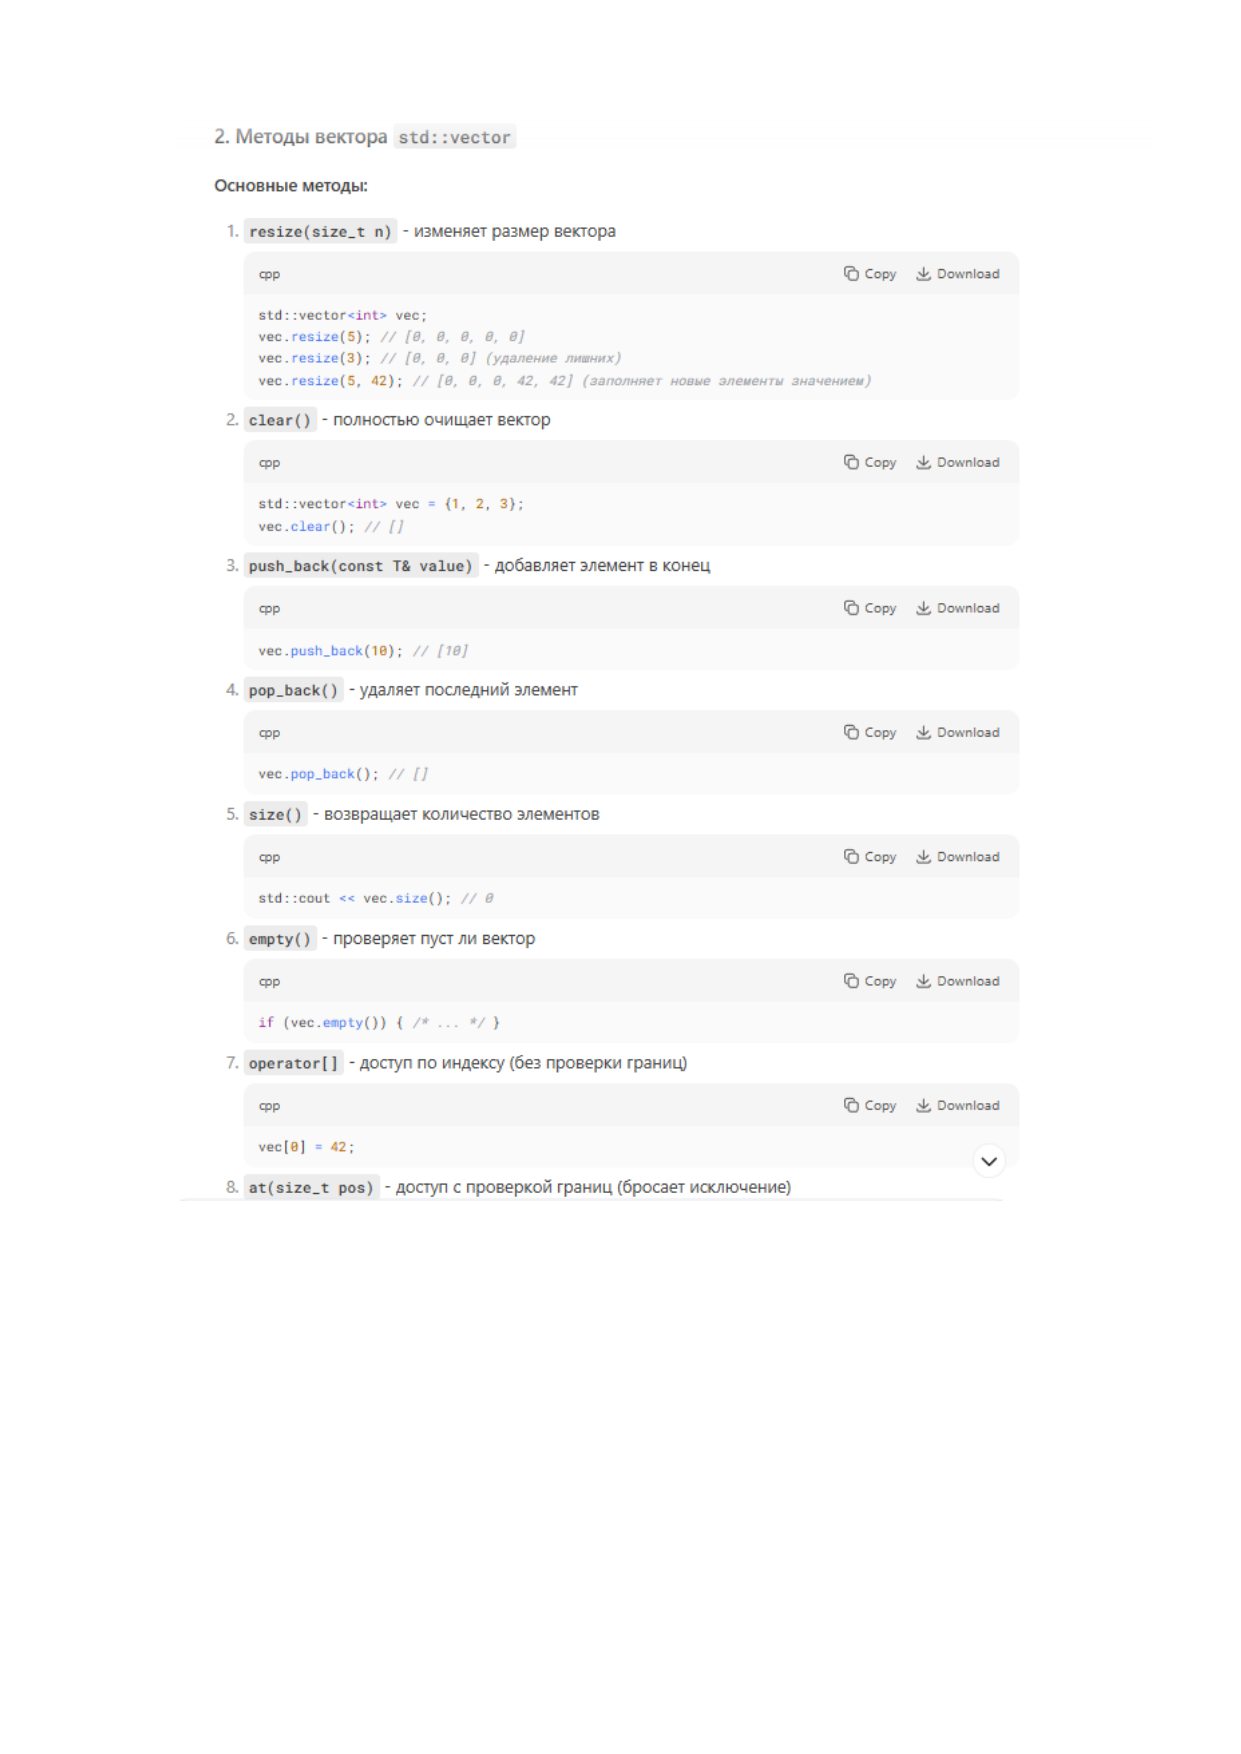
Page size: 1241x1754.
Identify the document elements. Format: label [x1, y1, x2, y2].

picture [177, 118, 1152, 1201]
